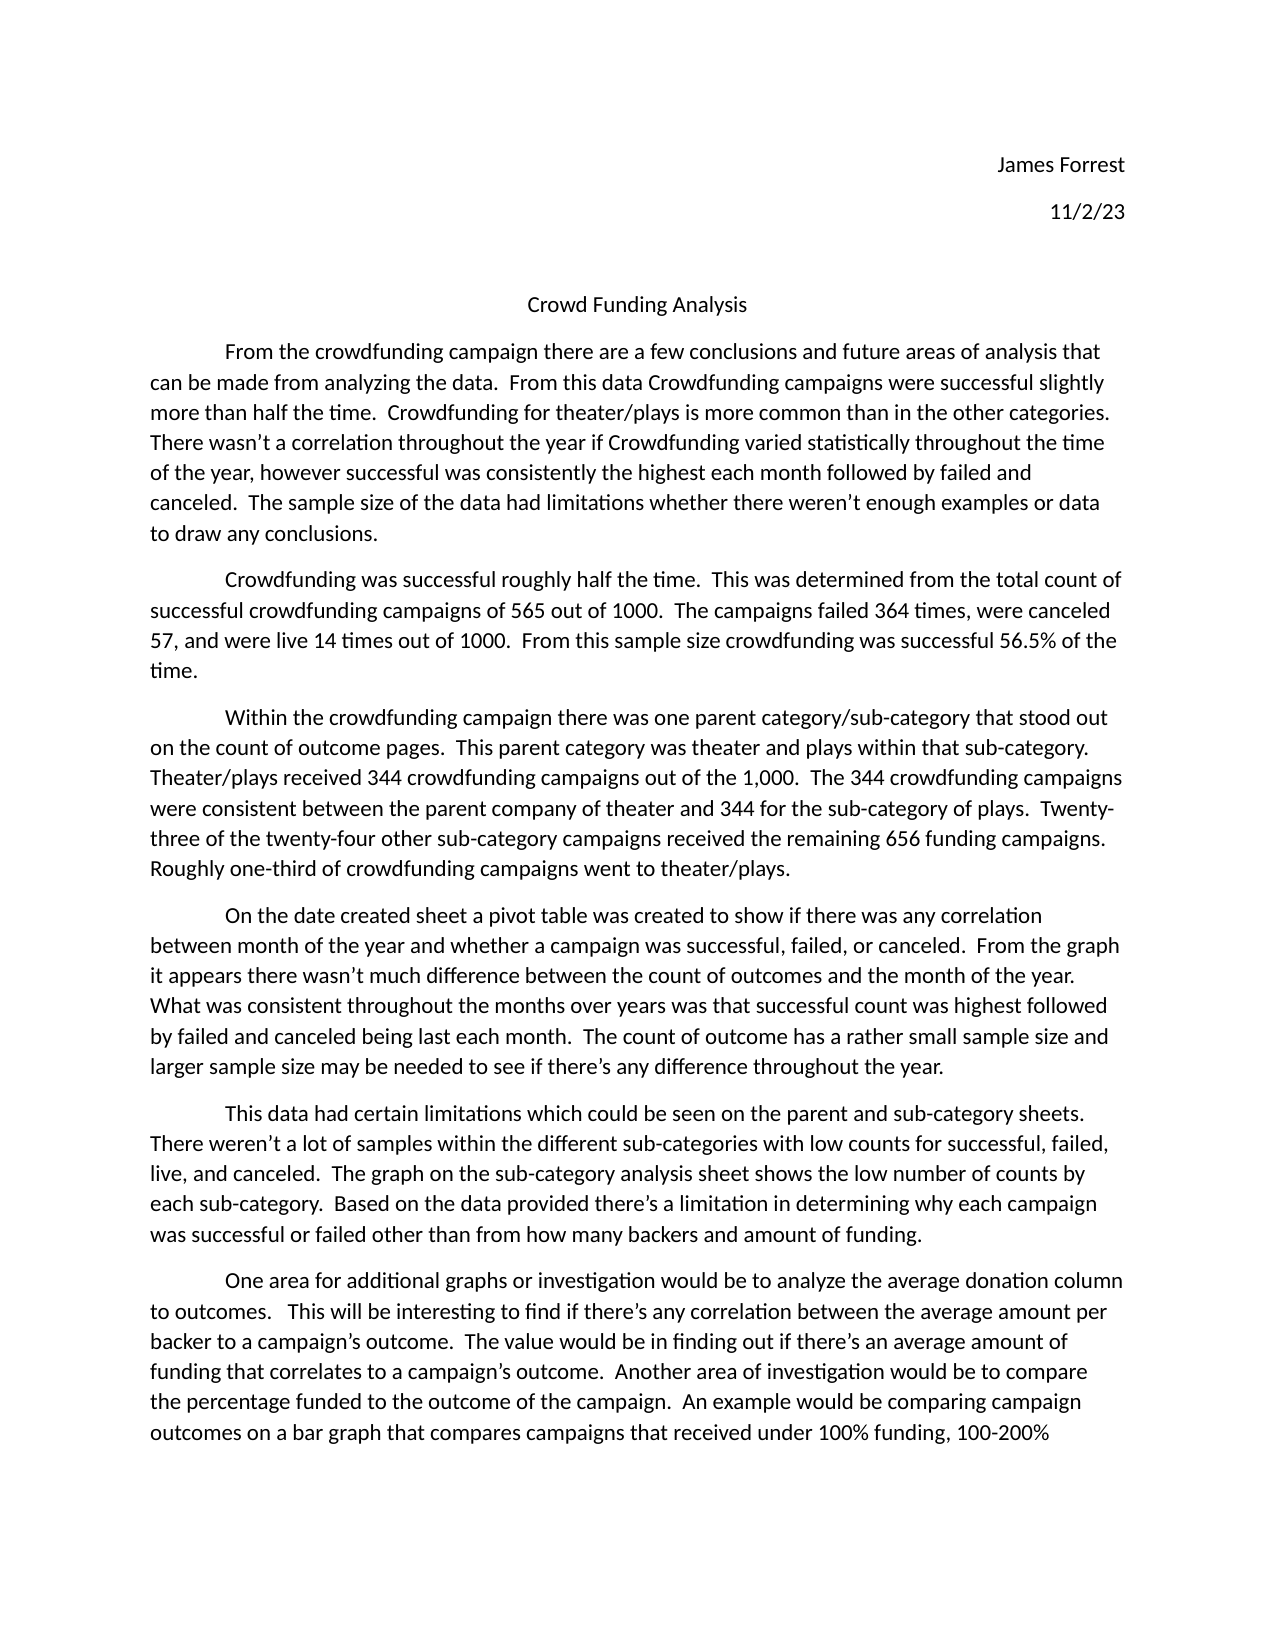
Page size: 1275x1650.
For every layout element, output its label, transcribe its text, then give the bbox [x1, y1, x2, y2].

text James Forrest [150, 150, 1125, 178]
text From the crowdfunding campaign there are a few conclusions and future areas of analysis that can be made from analyzing the data. From this data Crowdfunding campaigns were successful slightly more than half the time. Crowdfunding for theater/plays is more common than in the other categories. There wasn’t a correlation throughout the year if Crowdfunding varied statistically throughout the time of the year, however successful was consistently the highest each month followed by failed and canceled. The sample size of the data had limitations whether there weren’t enough examples or data to draw any conclusions. [150, 337, 1125, 547]
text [150, 1267, 1125, 1446]
text Crowdfunding was successful roughly half the time. This was determined from the total count of successful crowdfunding campaigns of 565 out of 1000. The campaigns failed 364 times, were canceled 57, and were live 14 times out of 1000. From this sample size crowdfunding was successful 56.5% of the time. [150, 566, 1125, 684]
text This data had certain limitations which could be seen on the parent and sub-category sheets. There weren’t a lot of samples within the different sub-categories with low counts for successful, failed, live, and canceled. The graph on the sub-category analysis sheet shows the low number of counts by each sub-category. Based on the data provided there’s a limitation in determining why each campaign was successful or failed other than from how many backers and amount of funding. [150, 1099, 1125, 1248]
text Within the crowdfunding campaign there was one parent category/sub-category that stood out on the count of outcome pages. This parent category was theater and plays within that sub-category. Theater/plays received 344 crowdfunding campaigns out of the 1,000. The 344 crowdfunding campaigns were consistent between the parent company of theater and 344 for the sub-category of plays. Twenty-three of the twenty-four other sub-category campaigns received the remaining 656 funding campaigns. Roughly one-third of crowdfunding campaigns went to theater/plays. [150, 703, 1125, 882]
text On the date created sheet a pivot table was created to show if there was any correlation between month of the year and whether a campaign was successful, failed, or canceled. From the graph it appears there wasn’t much difference between the count of outcomes and the month of the year. What was consistent throughout the months over years was that successful count was highest followed by failed and canceled being last each month. The count of outcome has a rather small sample size and larger sample size may be needed to see if there’s any difference throughout the year. [150, 901, 1125, 1080]
text Crowd Funding Analysis [150, 291, 1125, 319]
text 11/2/23 [150, 197, 1125, 225]
